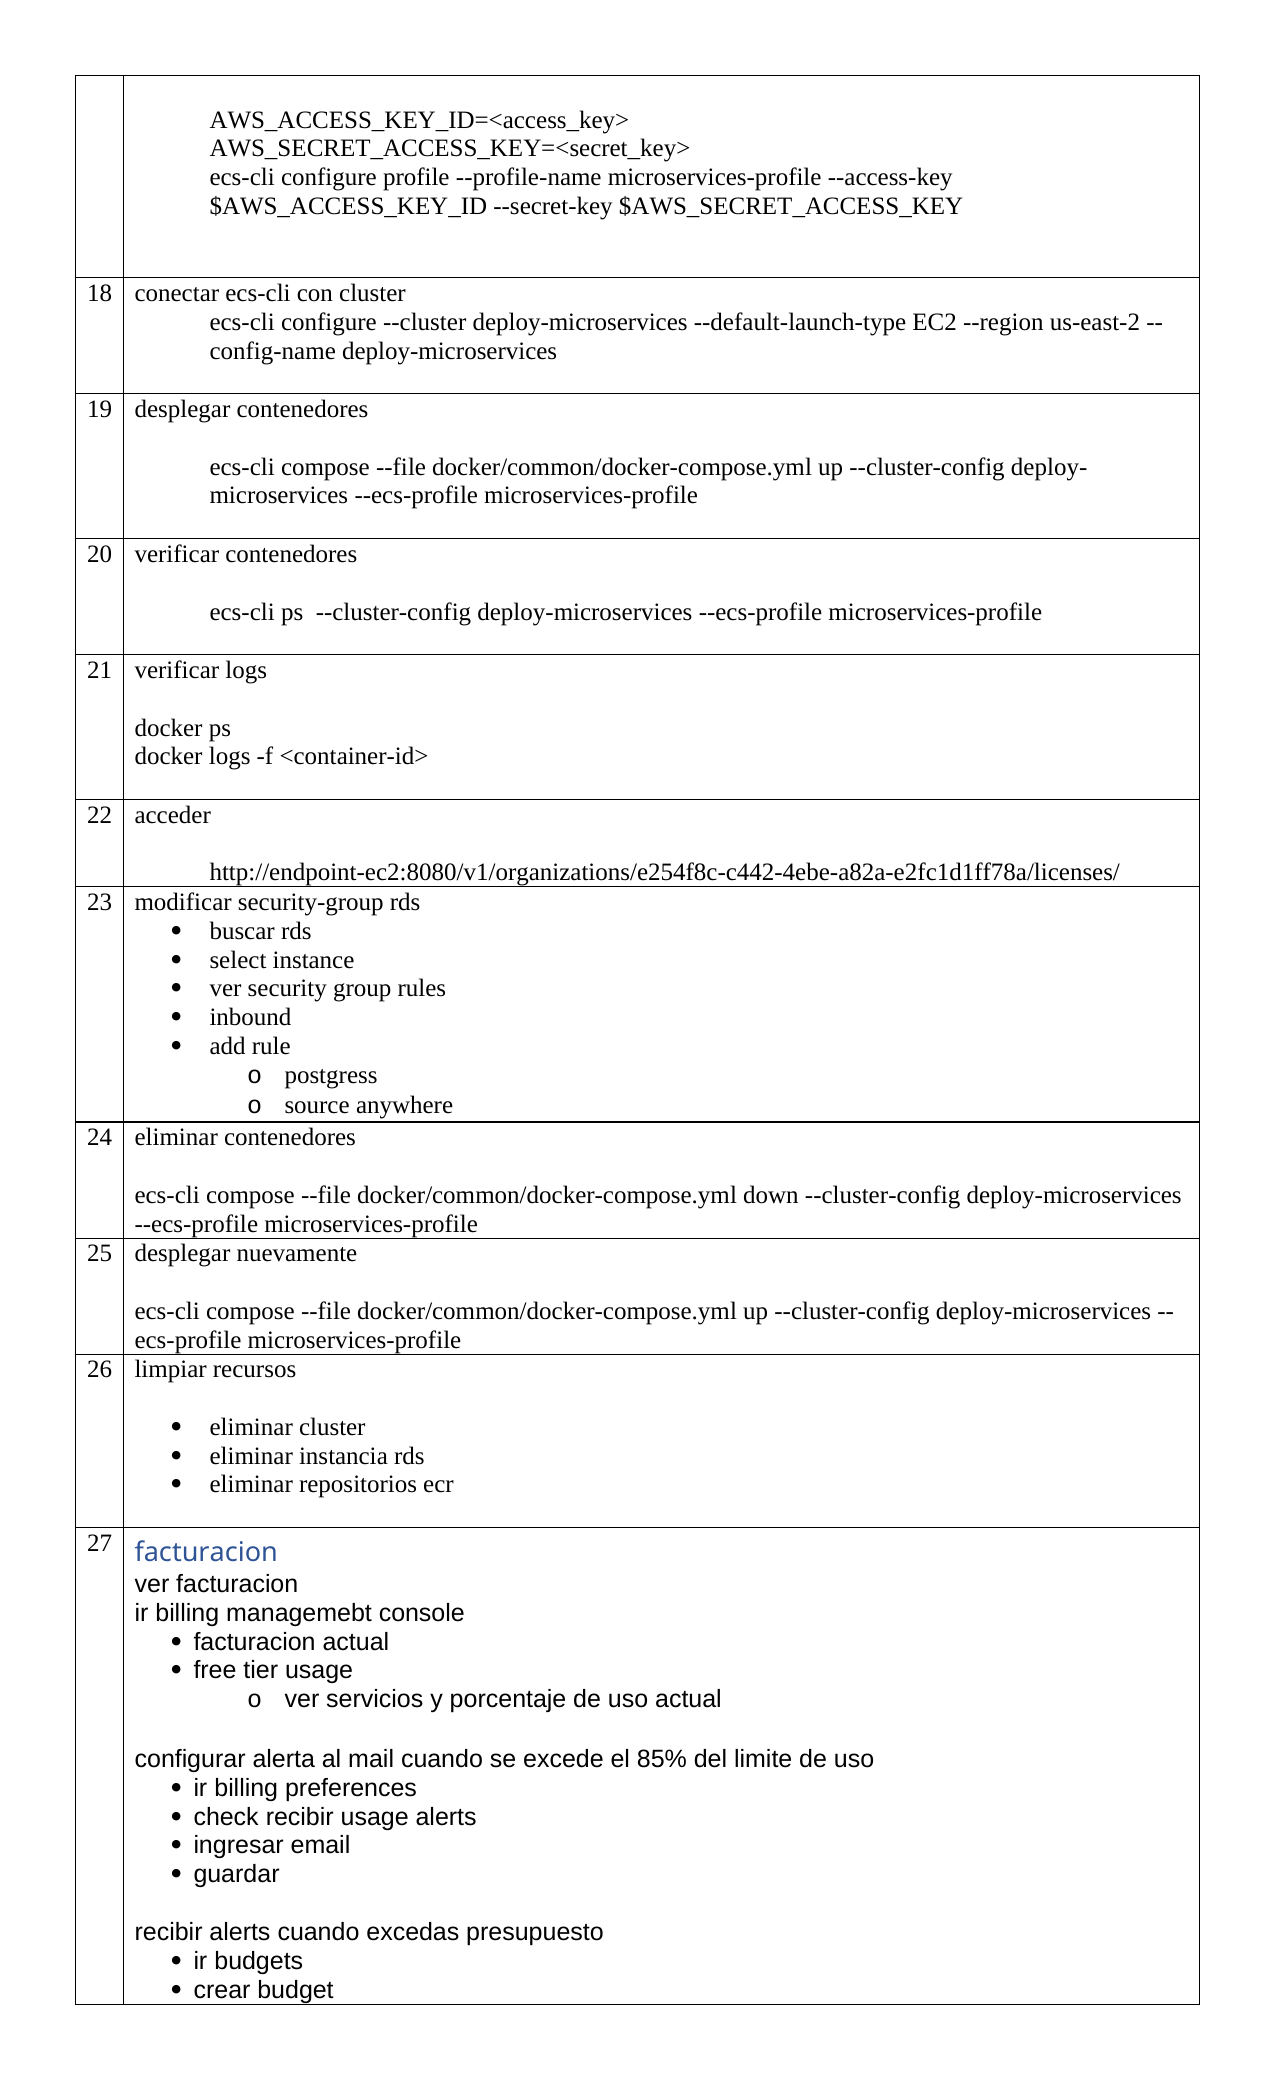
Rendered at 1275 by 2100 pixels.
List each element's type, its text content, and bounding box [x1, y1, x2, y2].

table_cell 25 [76, 1239, 123, 1353]
table_cell eliminar contenedores ecs-cli compose --file docker/common/docker-compose.yml down --cluster-config deploy-microservices --ecs-profile microservices-profile [124, 1123, 1199, 1237]
table_cell acceder http://endpoint-ec2:8080/v1/organizations/e254f8c-c442-4ebe-a82a-e2fc1d1ff78a/licenses/ [124, 800, 1199, 886]
table_cell 22 [76, 800, 123, 886]
table_cell verificar contenedores ecs-cli ps --cluster-config deploy-microservices --ecs-profile microservices-profile [124, 539, 1199, 654]
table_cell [124, 1528, 1199, 2003]
table_cell 27 [76, 1528, 123, 2003]
table_cell 19 [76, 394, 123, 538]
table_cell desplegar contenedores ecs-cli compose --file docker/common/docker-compose.yml up --cluster-config deploy-microservices --ecs-profile microservices-profile [124, 394, 1199, 538]
table_cell 17 [76, 76, 123, 277]
table_cell 20 [76, 539, 123, 654]
table_cell 18 [76, 278, 123, 393]
table_cell desplegar nuevamente ecs-cli compose --file docker/common/docker-compose.yml up --cluster-config deploy-microservices --ecs-profile microservices-profile [124, 1239, 1199, 1353]
table_cell limpiar recursos eliminar cluster eliminar instancia rds eliminar repositorios ecr [124, 1355, 1199, 1527]
table_cell 24 [76, 1123, 123, 1237]
table_cell 21 [76, 655, 123, 799]
table_cell conectar ecs-cli con cluster ecs-cli configure --cluster deploy-microservices --default-launch-type EC2 --region us-east-2 --config-name deploy-microservices [124, 278, 1199, 393]
table_cell 23 [76, 887, 123, 1121]
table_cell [124, 76, 1199, 277]
table_cell modificar security-group rds buscar rds select instance ver security group rules inbound add rule postgress source anywhere [124, 887, 1199, 1121]
table_cell 26 [76, 1355, 123, 1527]
table_cell verificar logs docker ps docker logs -f <container-id> [124, 655, 1199, 799]
